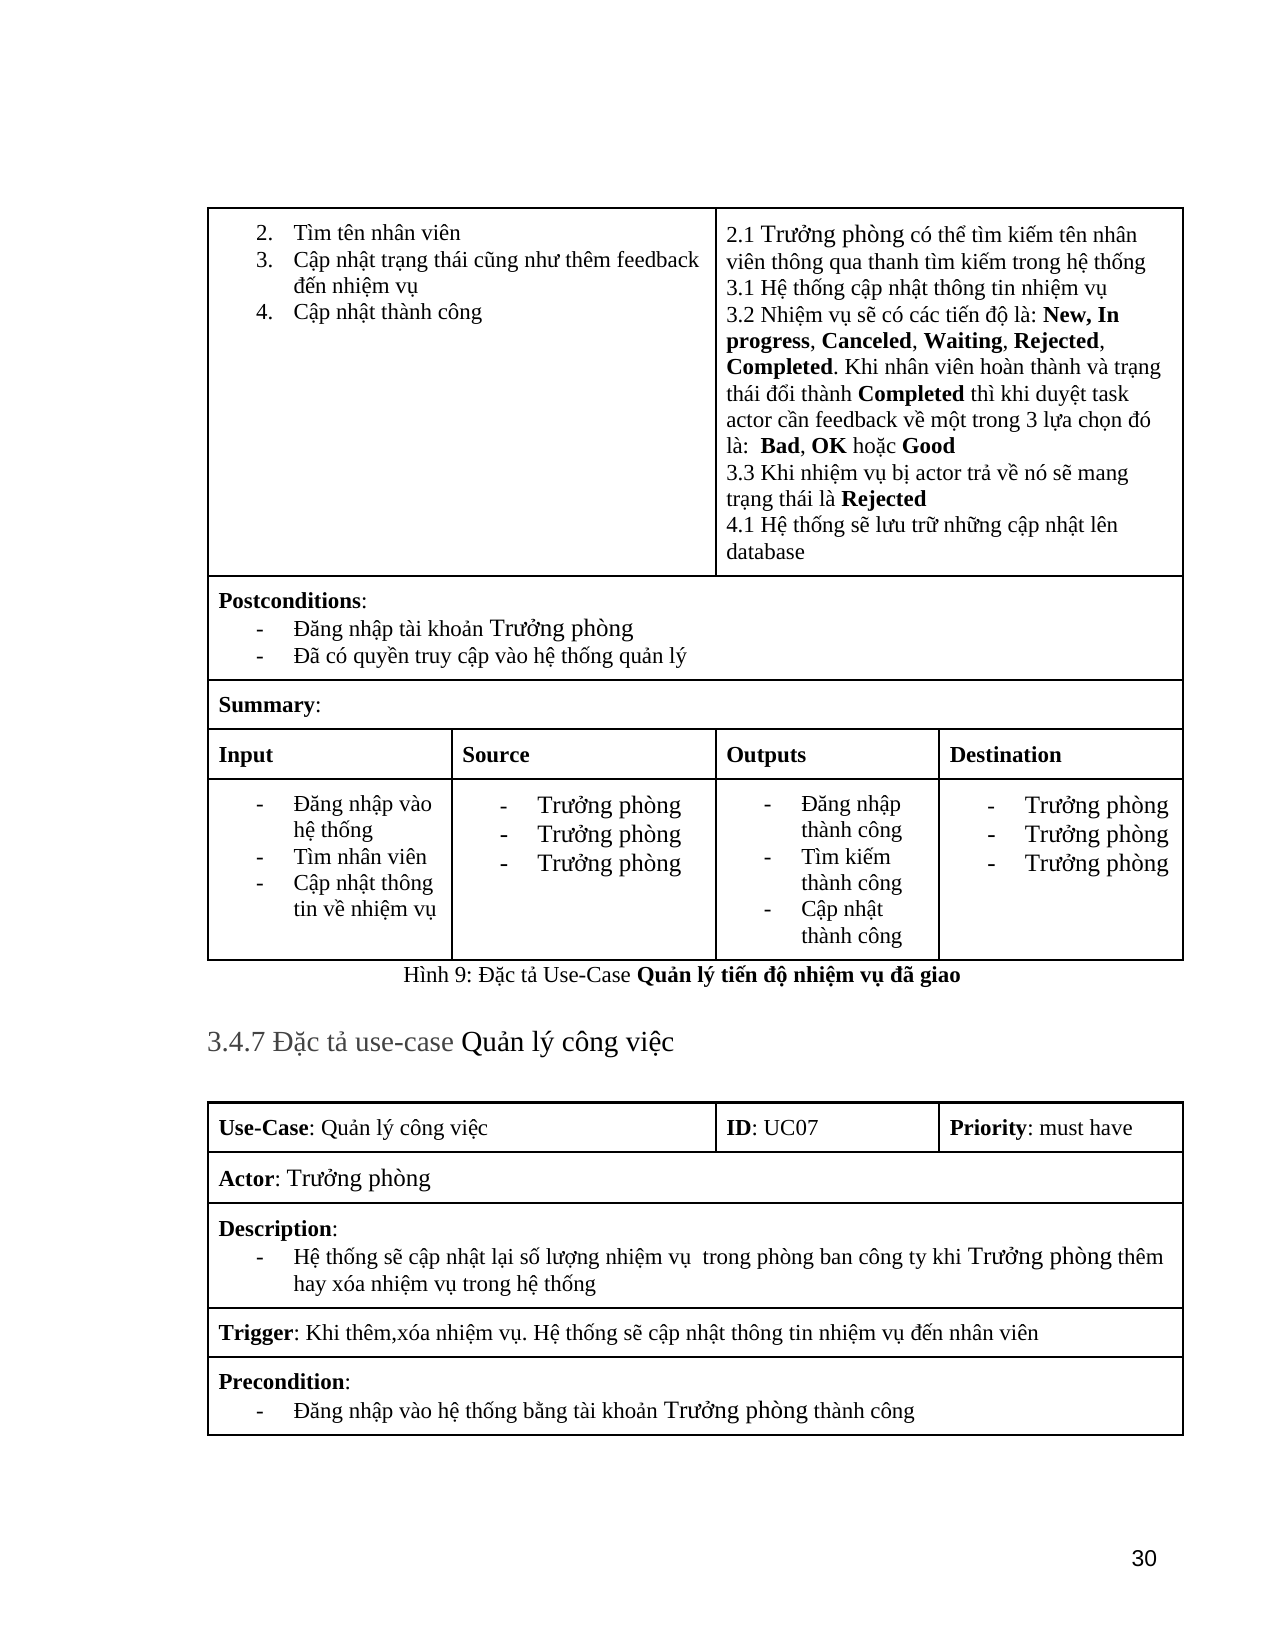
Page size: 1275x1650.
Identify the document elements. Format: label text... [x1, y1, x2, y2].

table_cell Summary: [209, 681, 1182, 728]
table_cell Precondition: Đăng nhập vào hệ thống bằng tài khoản Trưởng phòng thành công [209, 1358, 1182, 1434]
table_cell Input [209, 730, 451, 778]
table_cell Outputs [717, 730, 938, 778]
table_header Priority: must have [940, 1104, 1182, 1151]
table_cell Trigger: Khi thêm,xóa nhiệm vụ. Hệ thống sẽ cập nhật thông tin nhiệm vụ đến nhân viên [209, 1309, 1182, 1356]
table_cell Actor: Trưởng phòng [209, 1153, 1182, 1202]
table_cell Đăng nhập thành công Tìm kiếm thành công Cập nhật thành công [717, 780, 938, 959]
subtitle 3.4.7 Đặc tả use-case Quản lý công việc [207, 1024, 1157, 1058]
table_cell Trưởng phòng Trưởng phòng Trưởng phòng [453, 780, 715, 959]
table_header Use-Case: Quản lý công việc [209, 1104, 715, 1151]
table_cell Đăng nhập vào hệ thống Tìm nhân viên Cập nhật thông tin về nhiệm vụ [209, 780, 451, 959]
table_cell Source [453, 730, 715, 778]
table_header ID: UC07 [717, 1104, 938, 1151]
table_cell Destination [940, 730, 1182, 778]
table_cell Description: Hệ thống sẽ cập nhật lại số lượng nhiệm vụ trong phòng ban công ty khi Trưởng phòng thêm hay xóa nhiệm vụ trong hệ thống [209, 1204, 1182, 1307]
table_cell Postconditions: Đăng nhập tài khoản Trưởng phòng Đã có quyền truy cập vào hệ thống quản lý [209, 577, 1182, 679]
table_cell Trưởng phòng Trưởng phòng Trưởng phòng [940, 780, 1182, 959]
text Hình 9: Đặc tả Use-Case Quản lý tiến độ nhiệm vụ đã giao [207, 961, 1157, 987]
